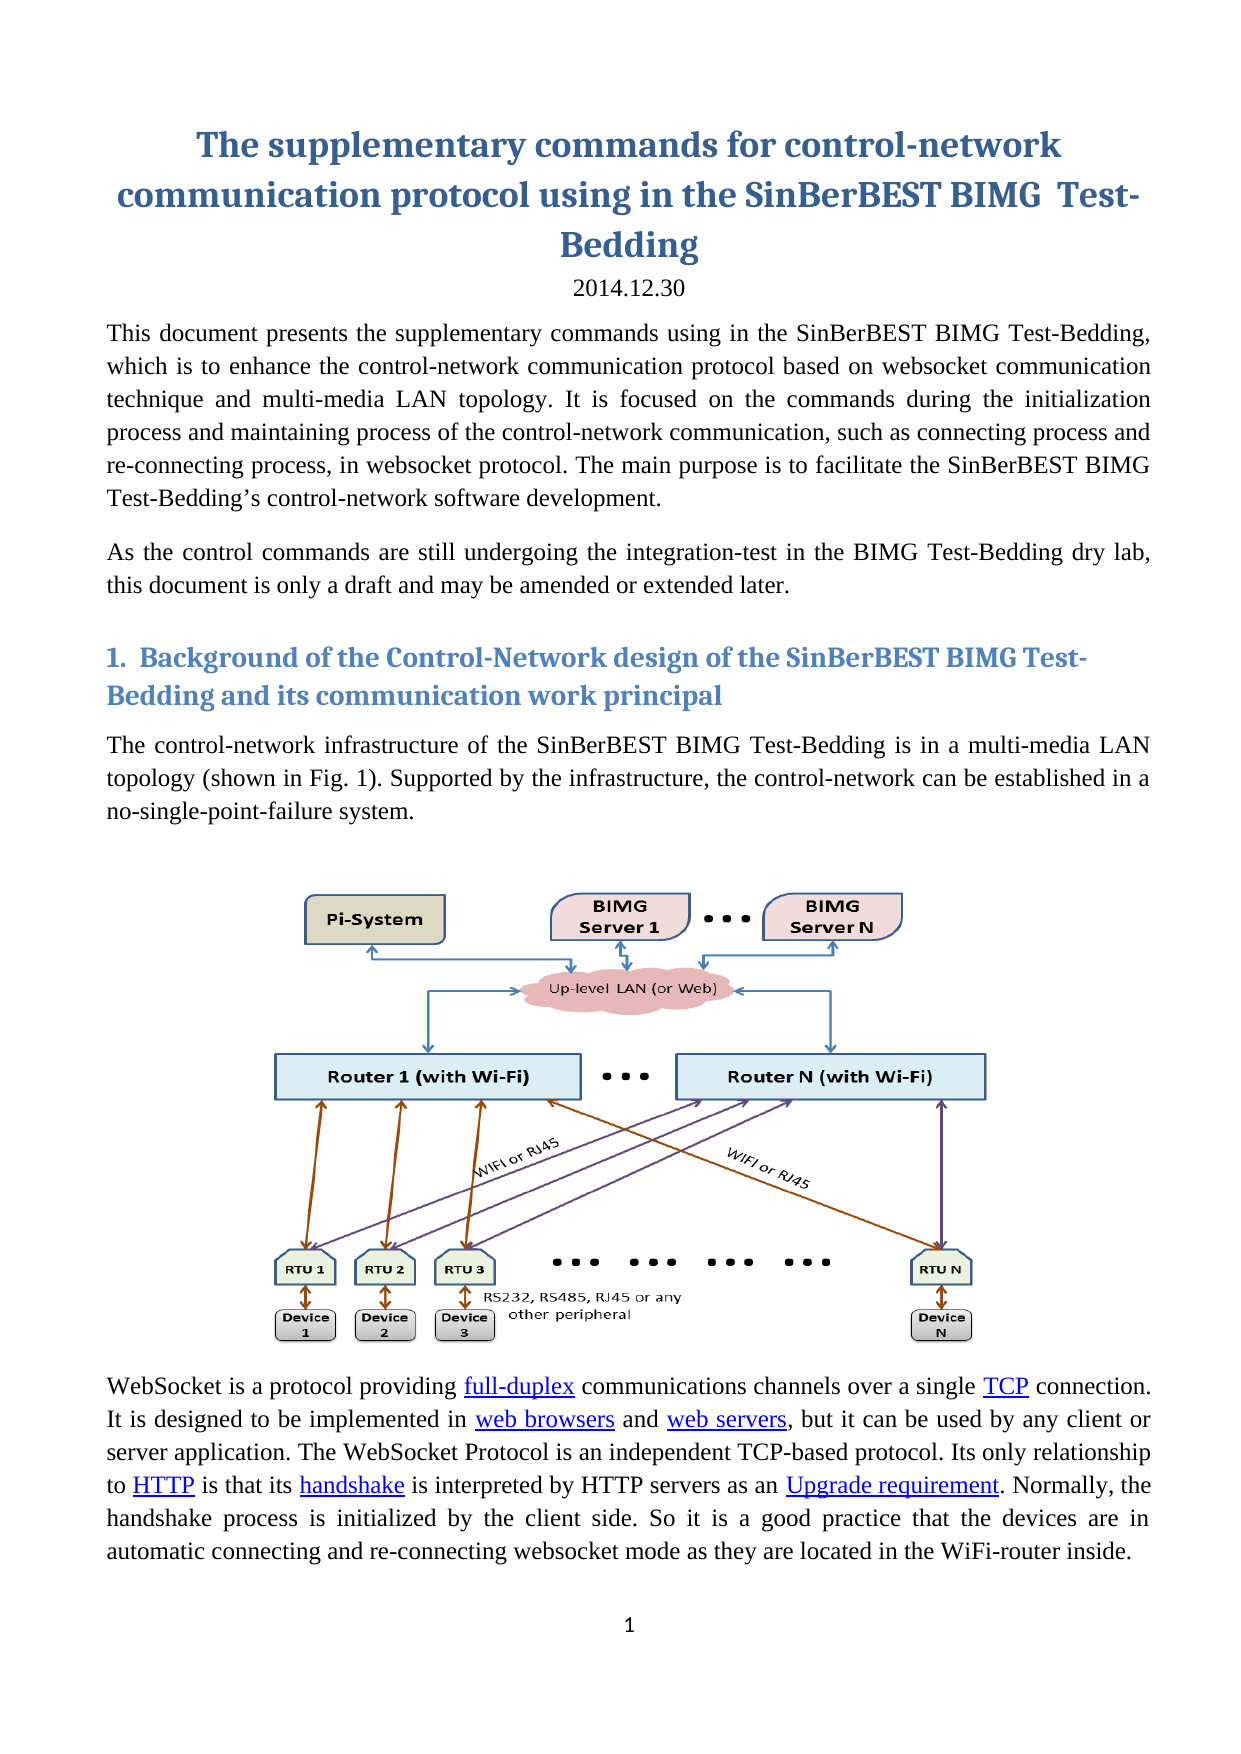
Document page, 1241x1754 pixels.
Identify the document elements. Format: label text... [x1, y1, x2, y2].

text WebSocket is a protocol providing full-duplex communications channels over a single TCP connection. It is designed to be implemented in web browsers and web servers, but it can be used by any client or server application. The WebSocket Protocol is an independent TCP-based protocol. Its only relationship to HTTP is that its handshake is interpreted by HTTP servers as an Upgrade requirement. Normally, the handshake process is initialized by the client side. So it is a good practice that the devices are in automatic connecting and re-connecting websocket mode as they are located in the WiFi-router inside. [106, 1371, 1152, 1565]
subtitle The supplementary commands for control-network communication protocol using in the SinBerBEST BIMG Test-Bedding [106, 124, 1152, 266]
text 2014.12.30 [106, 273, 1152, 302]
text The control-network infrastructure of the SinBerBEST BIMG Test-Bedding is in a multi-media LAN topology (shown in Fig. 1). Supported by the infrastructure, the control-network can be established in a no-single-point-failure system. [106, 730, 1152, 825]
subtitle 1. Background of the Control-Network design of the SinBerBEST BIMG Test-Bedding and its communication work principal [106, 641, 1152, 713]
picture [265, 883, 993, 1347]
text As the control commands are still undergoing the integration-test in the BIMG Test-Bedding dry lab, this document is only a draft and may be amended or extended later. [106, 537, 1152, 599]
text This document presents the supplementary commands using in the SinBerBEST BIMG Test-Bedding, which is to enhance the control-network communication protocol based on websocket communication technique and multi-media LAN topology. It is focused on the commands during the initialization process and maintaining process of the control-network communication, such as connecting process and re-connecting process, in websocket protocol. The main purpose is to facilitate the SinBerBEST BIMG Test-Bedding’s control-network software development. [106, 318, 1152, 512]
